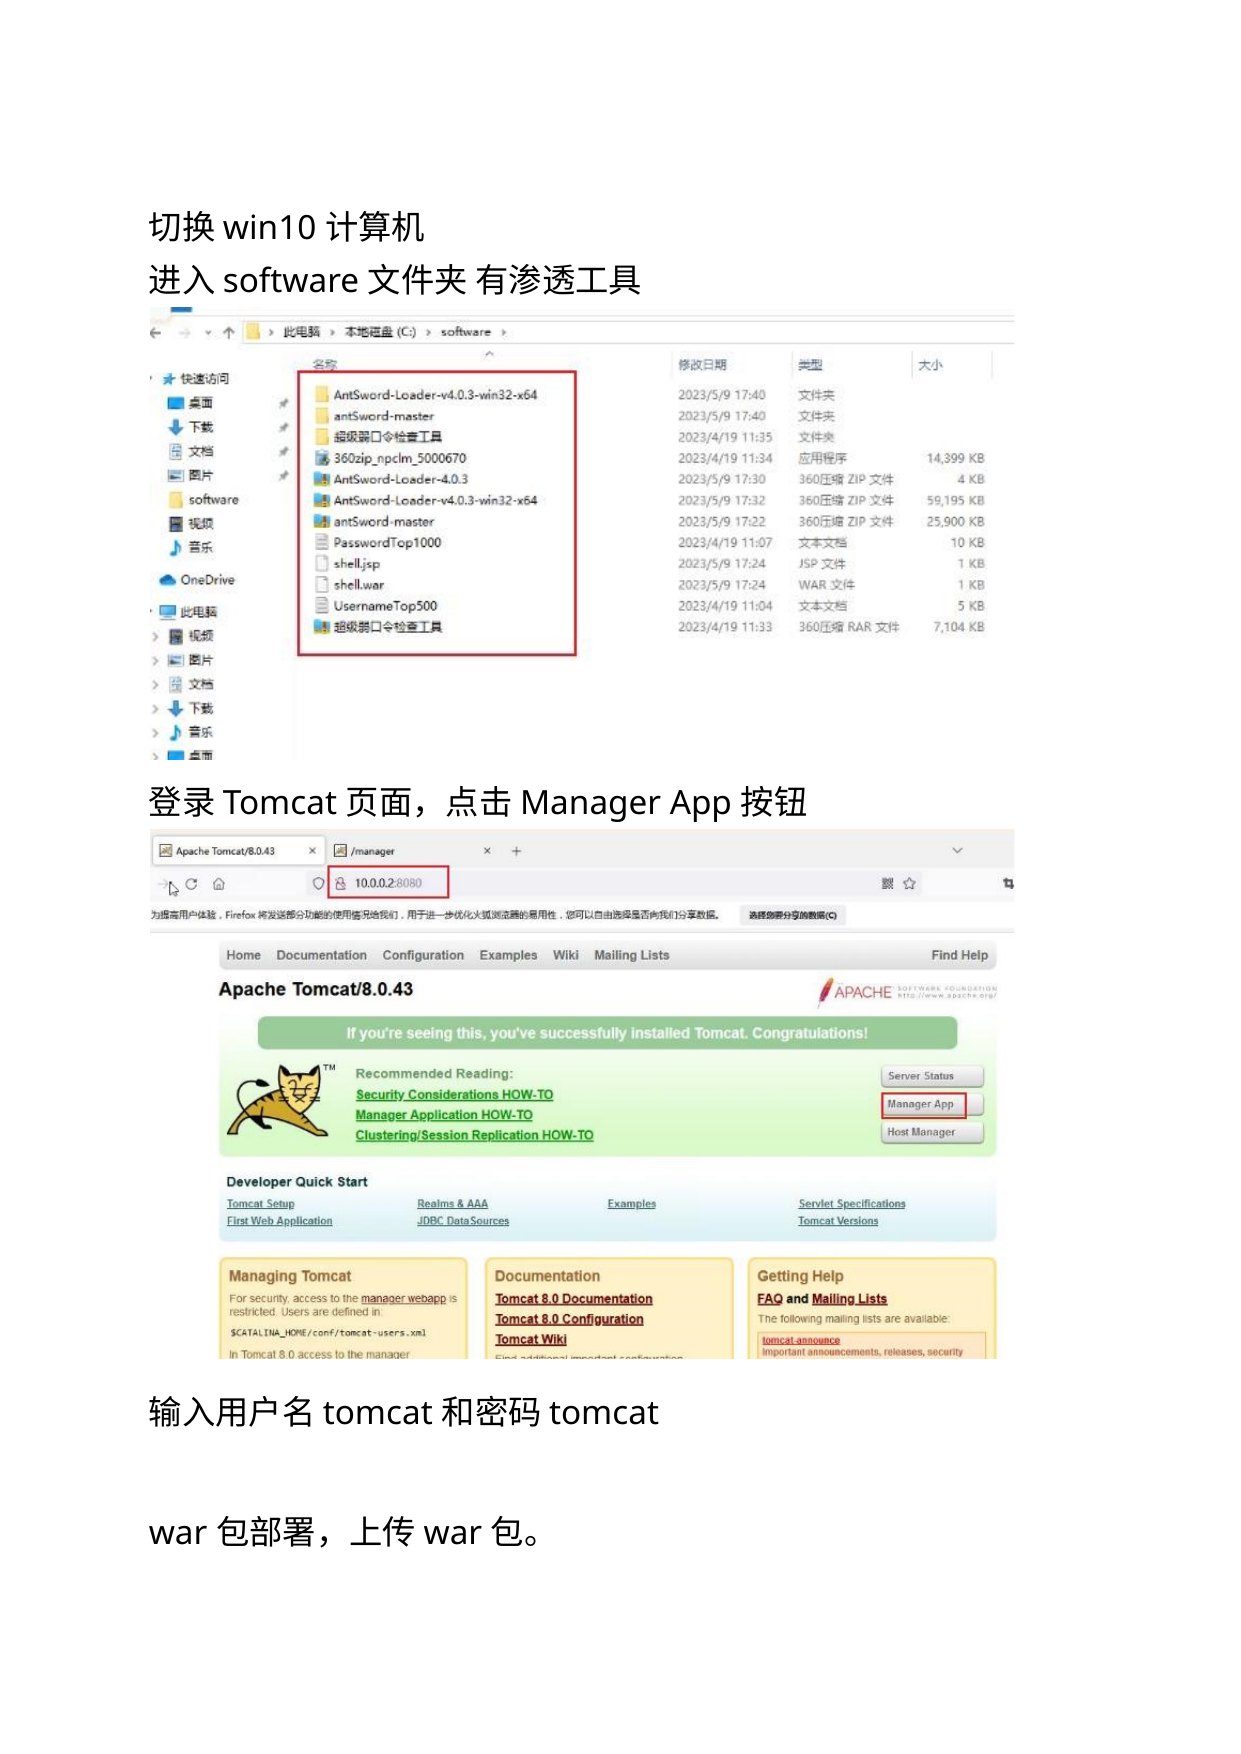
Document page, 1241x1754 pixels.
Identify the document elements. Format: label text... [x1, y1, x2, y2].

picture [150, 307, 1015, 760]
text 登录 Tomcat 页面，点击 Manager App 按钮 [148, 776, 1090, 824]
text war 包部署，上传 war 包。 [148, 1506, 1090, 1554]
text 进入 software 文件夹 有渗透工具 [148, 254, 1090, 303]
text 输入用户名 tomcat 和密码 tomcat [148, 1385, 1090, 1434]
picture [150, 829, 1015, 1359]
text 切换 win10 计算机 [148, 200, 1090, 249]
